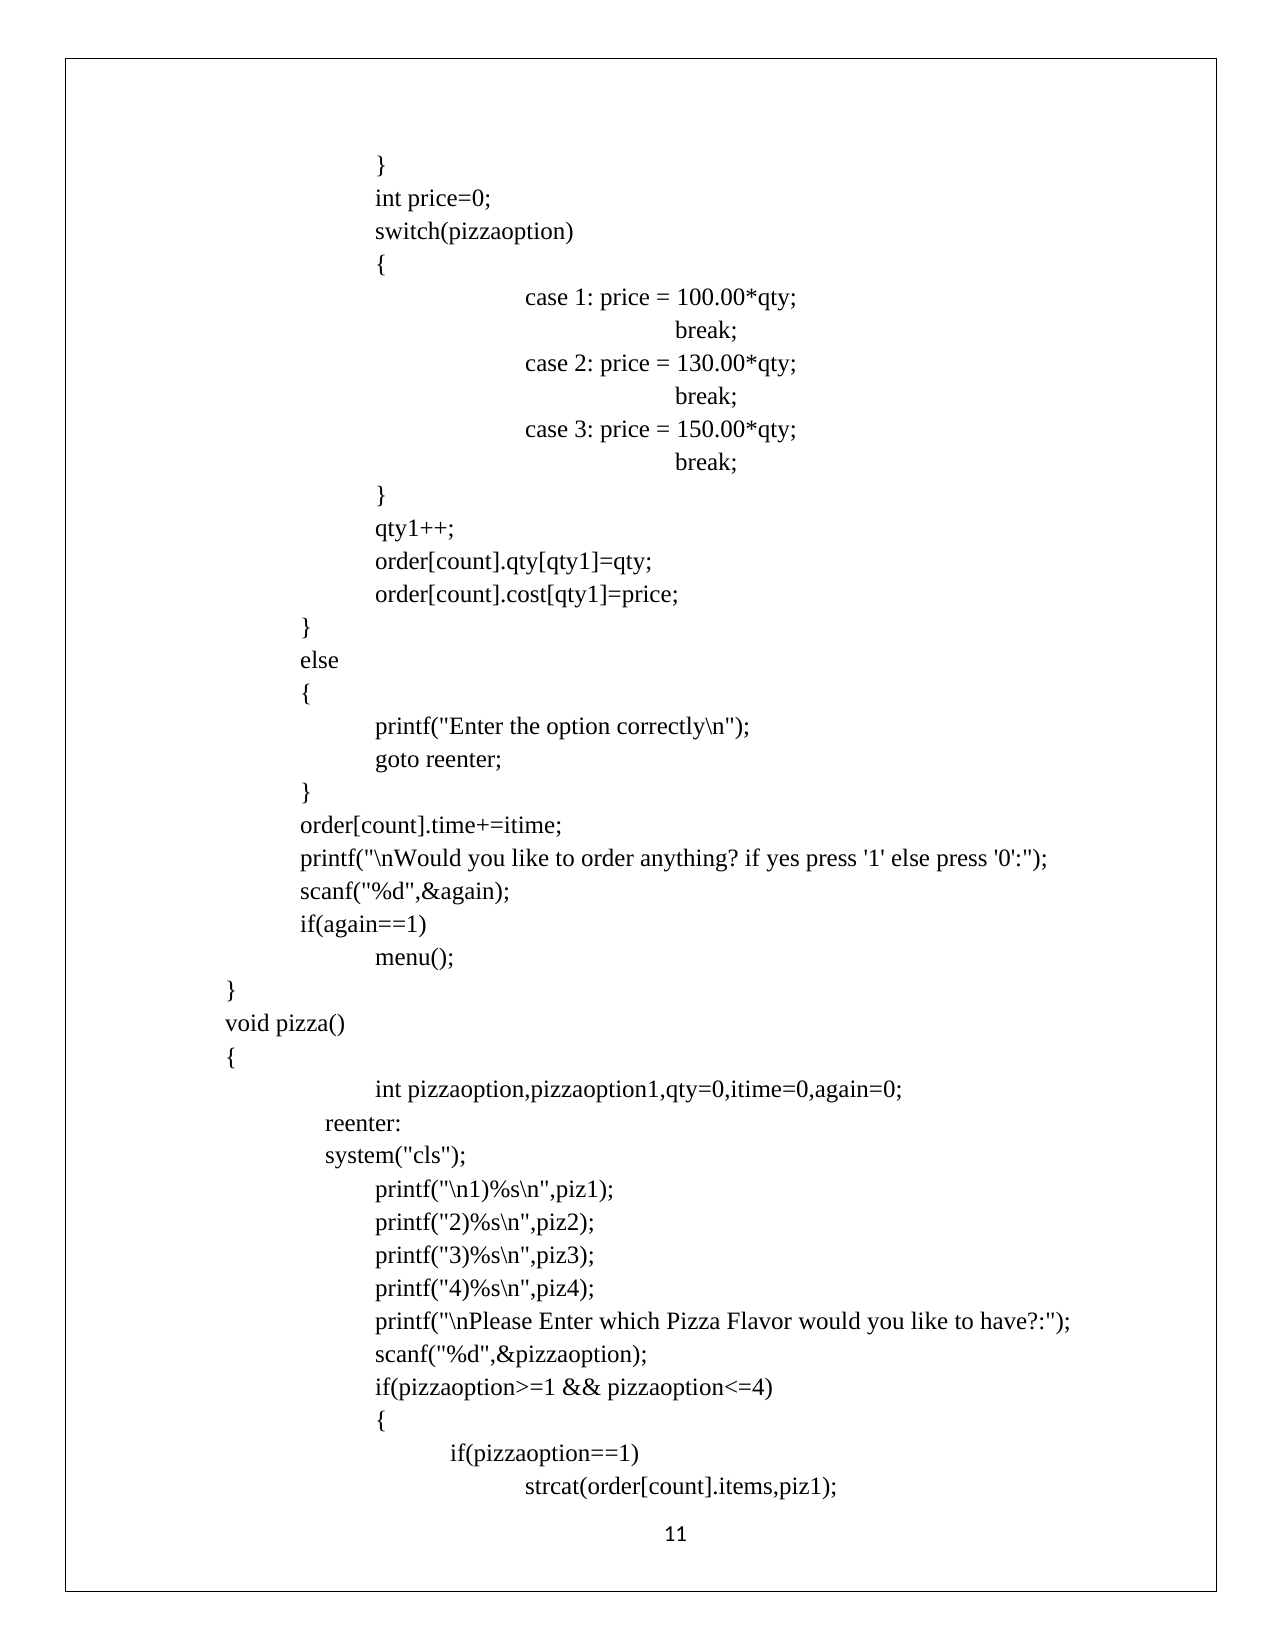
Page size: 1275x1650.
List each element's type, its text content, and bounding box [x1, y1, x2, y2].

text break; [225, 447, 1125, 476]
text case 2: price = 130.00*qty; [225, 348, 1125, 377]
text printf("\n1)%s\n",piz1); [225, 1174, 1125, 1202]
text if(pizzaoption>=1 && pizzaoption<=4) [225, 1372, 1125, 1401]
text } [225, 777, 1125, 806]
text reenter: [225, 1108, 1125, 1136]
text printf("Enter the option correctly\n"); [225, 711, 1125, 740]
text { [225, 1042, 1125, 1070]
text if(pizzaoption==1) [225, 1438, 1125, 1467]
text else [225, 645, 1125, 674]
text } [225, 612, 1125, 641]
text int pizzaoption,pizzaoption1,qty=0,itime=0,again=0; [225, 1074, 1125, 1103]
text void pizza() [225, 1008, 1125, 1037]
text int price=0; [225, 183, 1125, 212]
text printf("3)%s\n",piz3); [225, 1240, 1125, 1268]
text scanf("%d",&again); [225, 876, 1125, 905]
text order[count].cost[qty1]=price; [225, 579, 1125, 608]
text { [225, 678, 1125, 707]
text printf("\nWould you like to order anything? if yes press '1' else press '0':"); [225, 843, 1125, 872]
text { [225, 249, 1125, 278]
text switch(pizzaoption) [225, 216, 1125, 245]
text printf("\nPlease Enter which Pizza Flavor would you like to have?:"); [225, 1306, 1125, 1334]
text system("cls"); [225, 1141, 1125, 1169]
text printf("4)%s\n",piz4); [225, 1273, 1125, 1301]
text if(again==1) [225, 909, 1125, 938]
text strcat(order[count].items,piz1); [225, 1471, 1125, 1499]
text } [225, 976, 1125, 1004]
text scanf("%d",&pizzaoption); [225, 1339, 1125, 1367]
text } [225, 480, 1125, 509]
text case 3: price = 150.00*qty; [225, 414, 1125, 443]
text break; [225, 381, 1125, 410]
text goto reenter; [225, 744, 1125, 773]
text case 1: price = 100.00*qty; [225, 282, 1125, 311]
text menu(); [225, 942, 1125, 971]
text { [225, 1405, 1125, 1433]
text printf("2)%s\n",piz2); [225, 1207, 1125, 1235]
text order[count].qty[qty1]=qty; [225, 546, 1125, 575]
text break; [225, 315, 1125, 344]
text } [225, 150, 1125, 179]
text order[count].time+=itime; [225, 810, 1125, 839]
text qty1++; [225, 513, 1125, 542]
